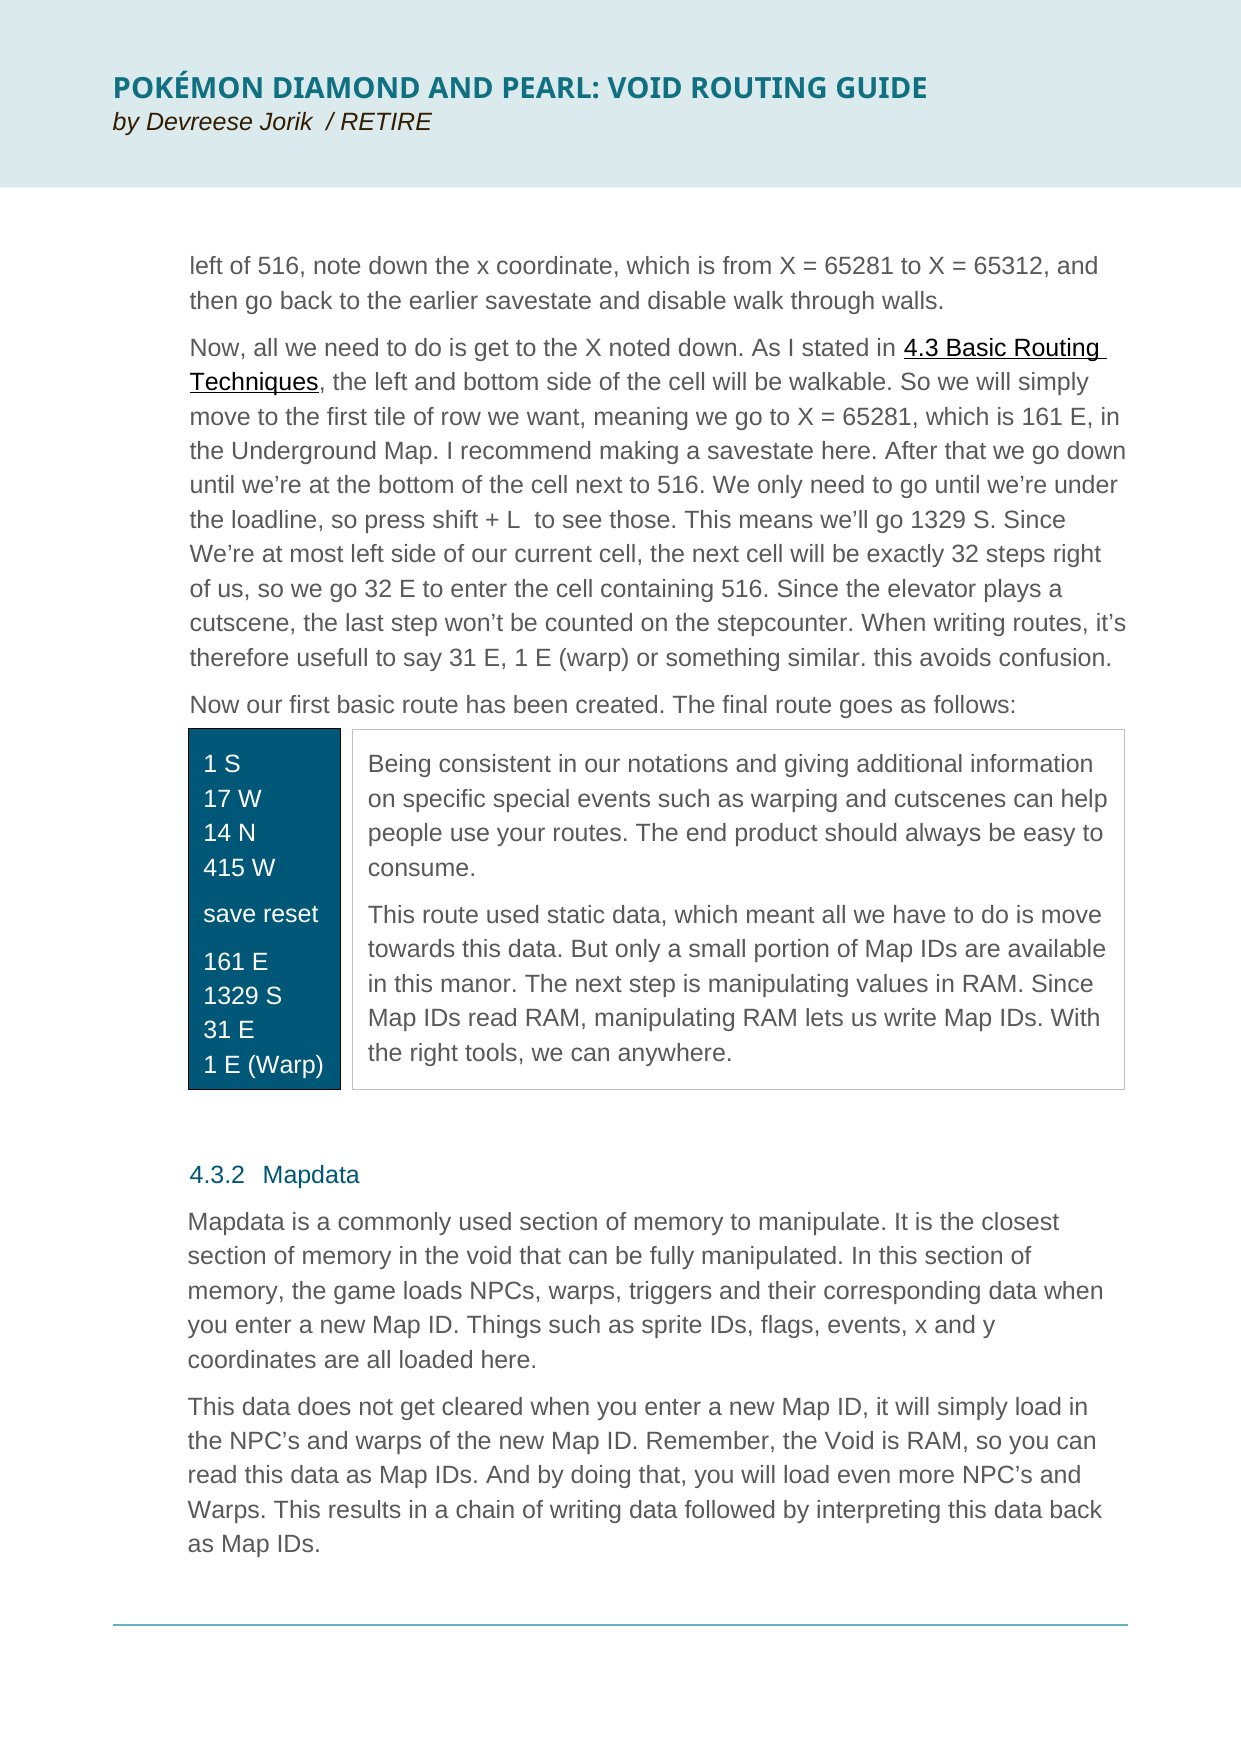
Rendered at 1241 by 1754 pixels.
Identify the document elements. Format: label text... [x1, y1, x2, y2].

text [189, 251, 1128, 314]
text Now our first basic route has been created. The final route goes as follows: [189, 690, 1128, 719]
text Mapdata is a commonly used section of memory to manipulate. It is the closest section of memory in the void that can be fully manipulated. In this section of memory, the game loads NPCs, warps, triggers and their corresponding data when you enter a new Map ID. Things such as sprite IDs, flags, events, x and y coordinates are all loaded here. [187, 1207, 1128, 1373]
text This data does not get cleared when you enter a new Map ID, it will simply load in the NPC’s and warps of the new Map ID. Remember, the Void is RAM, so you can read this data as Map IDs. And by doing that, you will load even more NPC’s and Warps. This results in a chain of writing data followed by interpreting this data back as Map IDs. [187, 1392, 1128, 1558]
list Mapdata [189, 1160, 1128, 1188]
text Now, all we need to do is get to the X noted down. As I stated in 4.3 Basic Routing Techniques, the left and bottom side of the cell will be walkable. So we will simply move to the first tile of row we want, meaning we go to X = 65281, which is 161 E, in the Underground Map. I recommend making a savestate here. After that we go down until we’re at the bottom of the cell next to 516. We only need to go until we’re under the loadline, so press shift + L to see those. This means we’ll go 1329 S. Since We’re at most left side of our current cell, the next cell will be exactly 32 steps right of us, so we go 32 E to enter the cell containing 516. Since the elevator plays a cutscene, the last step won’t be counted on the stepcounter. When writing routes, it’s therefore usefull to say 31 E, 1 E (warp) or something similar. this avoids confusion. [189, 333, 1128, 672]
